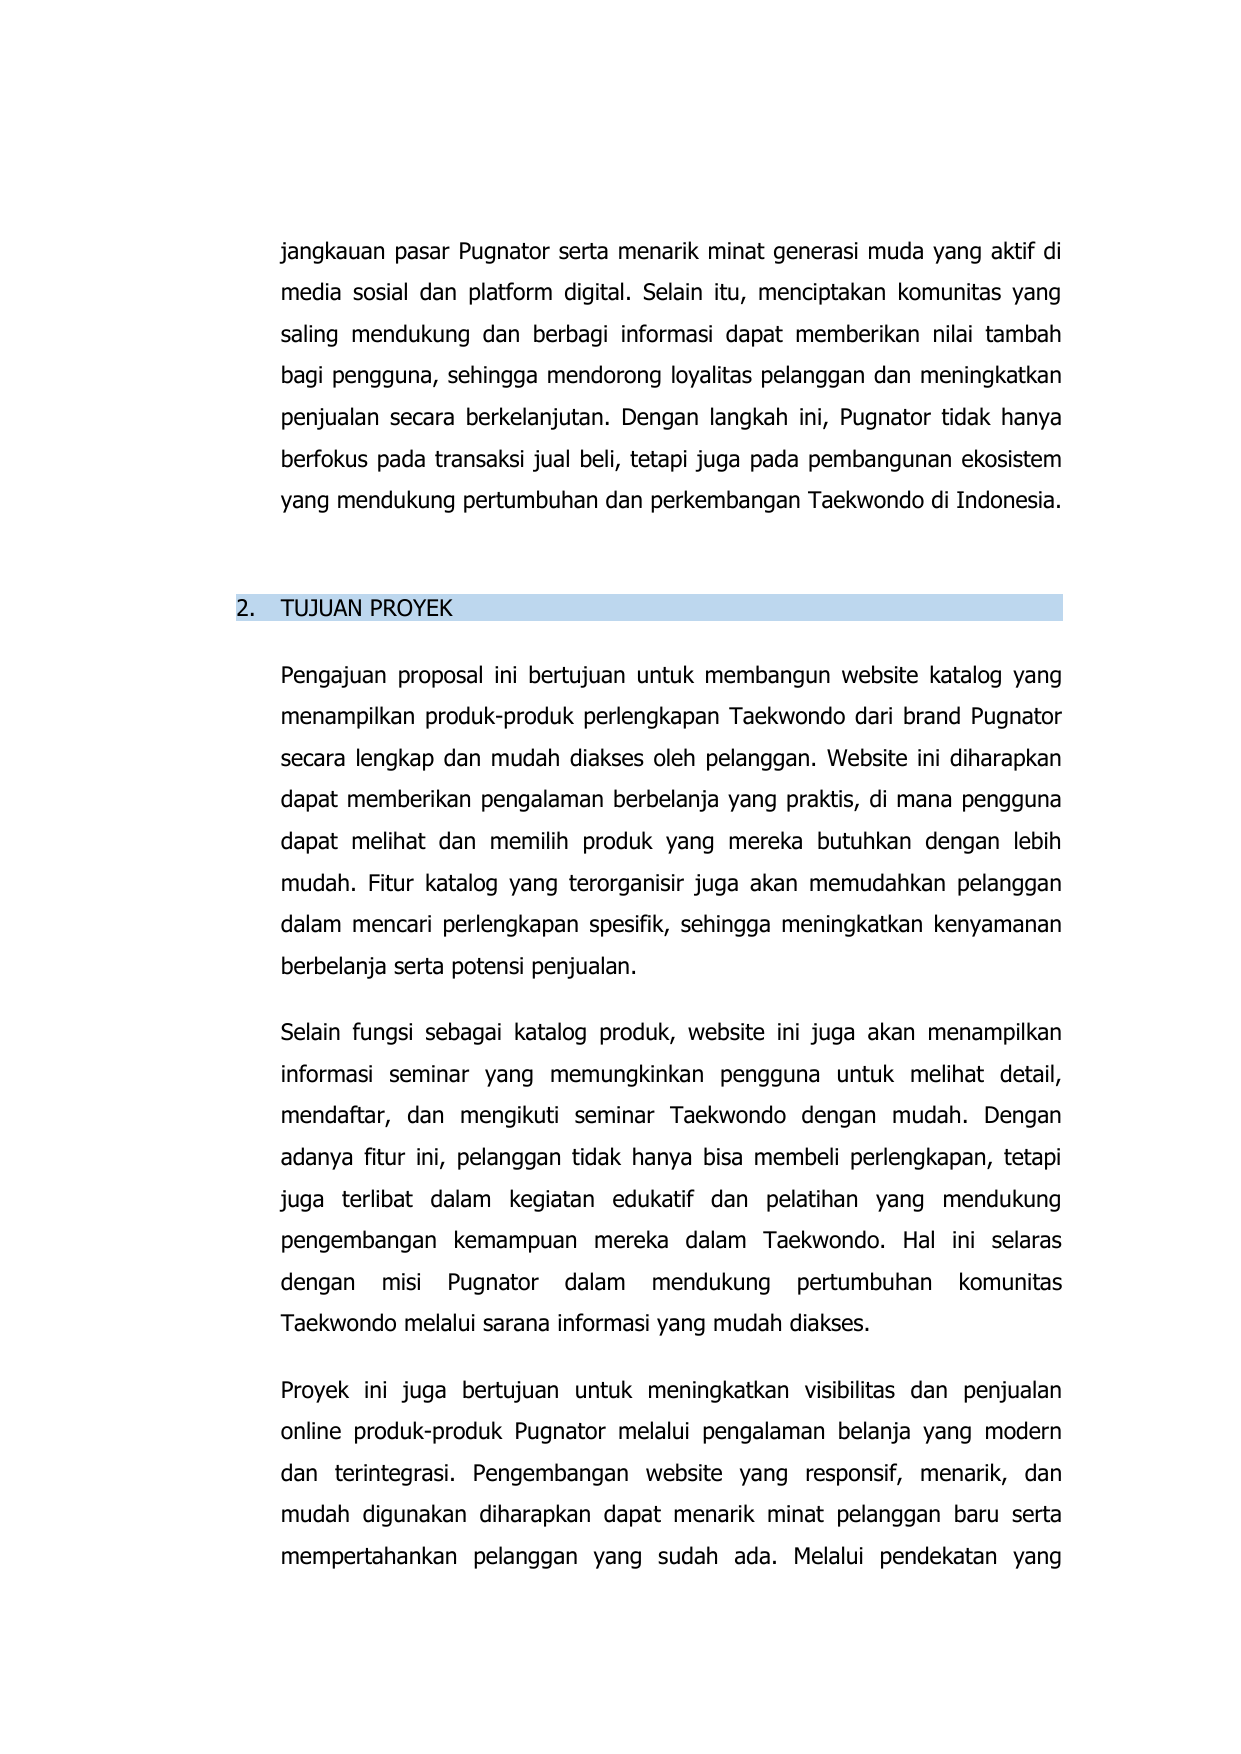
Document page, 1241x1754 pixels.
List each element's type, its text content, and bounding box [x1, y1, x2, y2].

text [281, 236, 1063, 513]
list TUJUAN PROYEK [236, 594, 1063, 621]
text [281, 1375, 1063, 1569]
text Pengajuan proposal ini bertujuan untuk membangun website katalog yang menampilkan produk-produk perlengkapan Taekwondo dari brand Pugnator secara lengkap dan mudah diakses oleh pelanggan. Website ini diharapkan dapat memberikan pengalaman berbelanja yang praktis, di mana pengguna dapat melihat dan memilih produk yang mereka butuhkan dengan lebih mudah. Fitur katalog yang terorganisir juga akan memudahkan pelanggan dalam mencari perlengkapan spesifik, sehingga meningkatkan kenyamanan berbelanja serta potensi penjualan. [281, 660, 1063, 979]
text Selain fungsi sebagai katalog produk, website ini juga akan menampilkan informasi seminar yang memungkinkan pengguna untuk melihat detail, mendaftar, dan mengikuti seminar Taekwondo dengan mudah. Dengan adanya fitur ini, pelanggan tidak hanya bisa membeli perlengkapan, tetapi juga terlibat dalam kegiatan edukatif dan pelatihan yang mendukung pengembangan kemampuan mereka dalam Taekwondo. Hal ini selaras dengan misi Pugnator dalam mendukung pertumbuhan komunitas Taekwondo melalui sarana informasi yang mudah diakses. [281, 1018, 1063, 1336]
